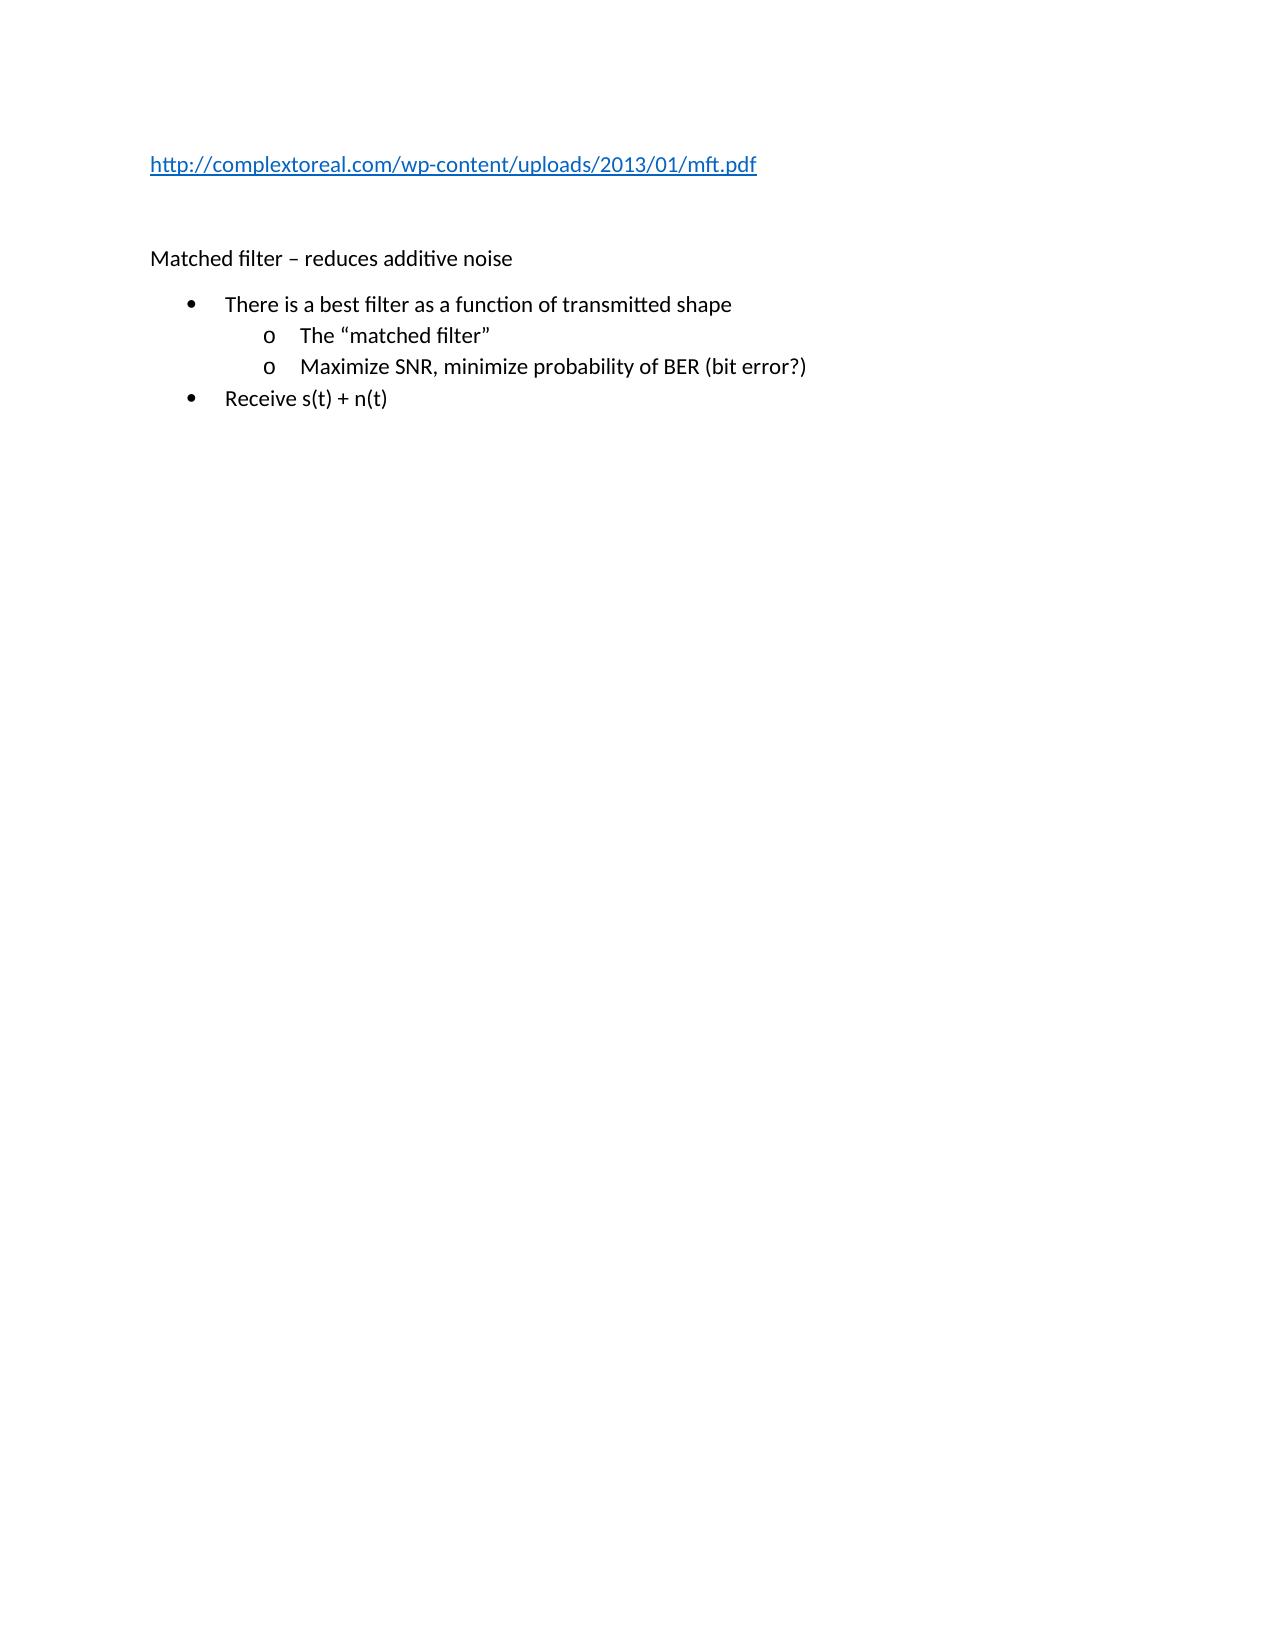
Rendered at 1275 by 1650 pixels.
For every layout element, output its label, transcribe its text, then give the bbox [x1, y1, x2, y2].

list Maximize SNR, minimize probability of BER (bit error?) [262, 352, 1125, 381]
list The “matched filter” [262, 321, 1125, 350]
list Receive s(t) + n(t) [187, 384, 1125, 412]
text http://complextoreal.com/wp-content/uploads/2013/01/mft.pdf [150, 150, 1125, 178]
list There is a best filter as a function of transmitted shape [187, 291, 1125, 319]
text Matched filter – reduces additive noise [150, 244, 1125, 272]
